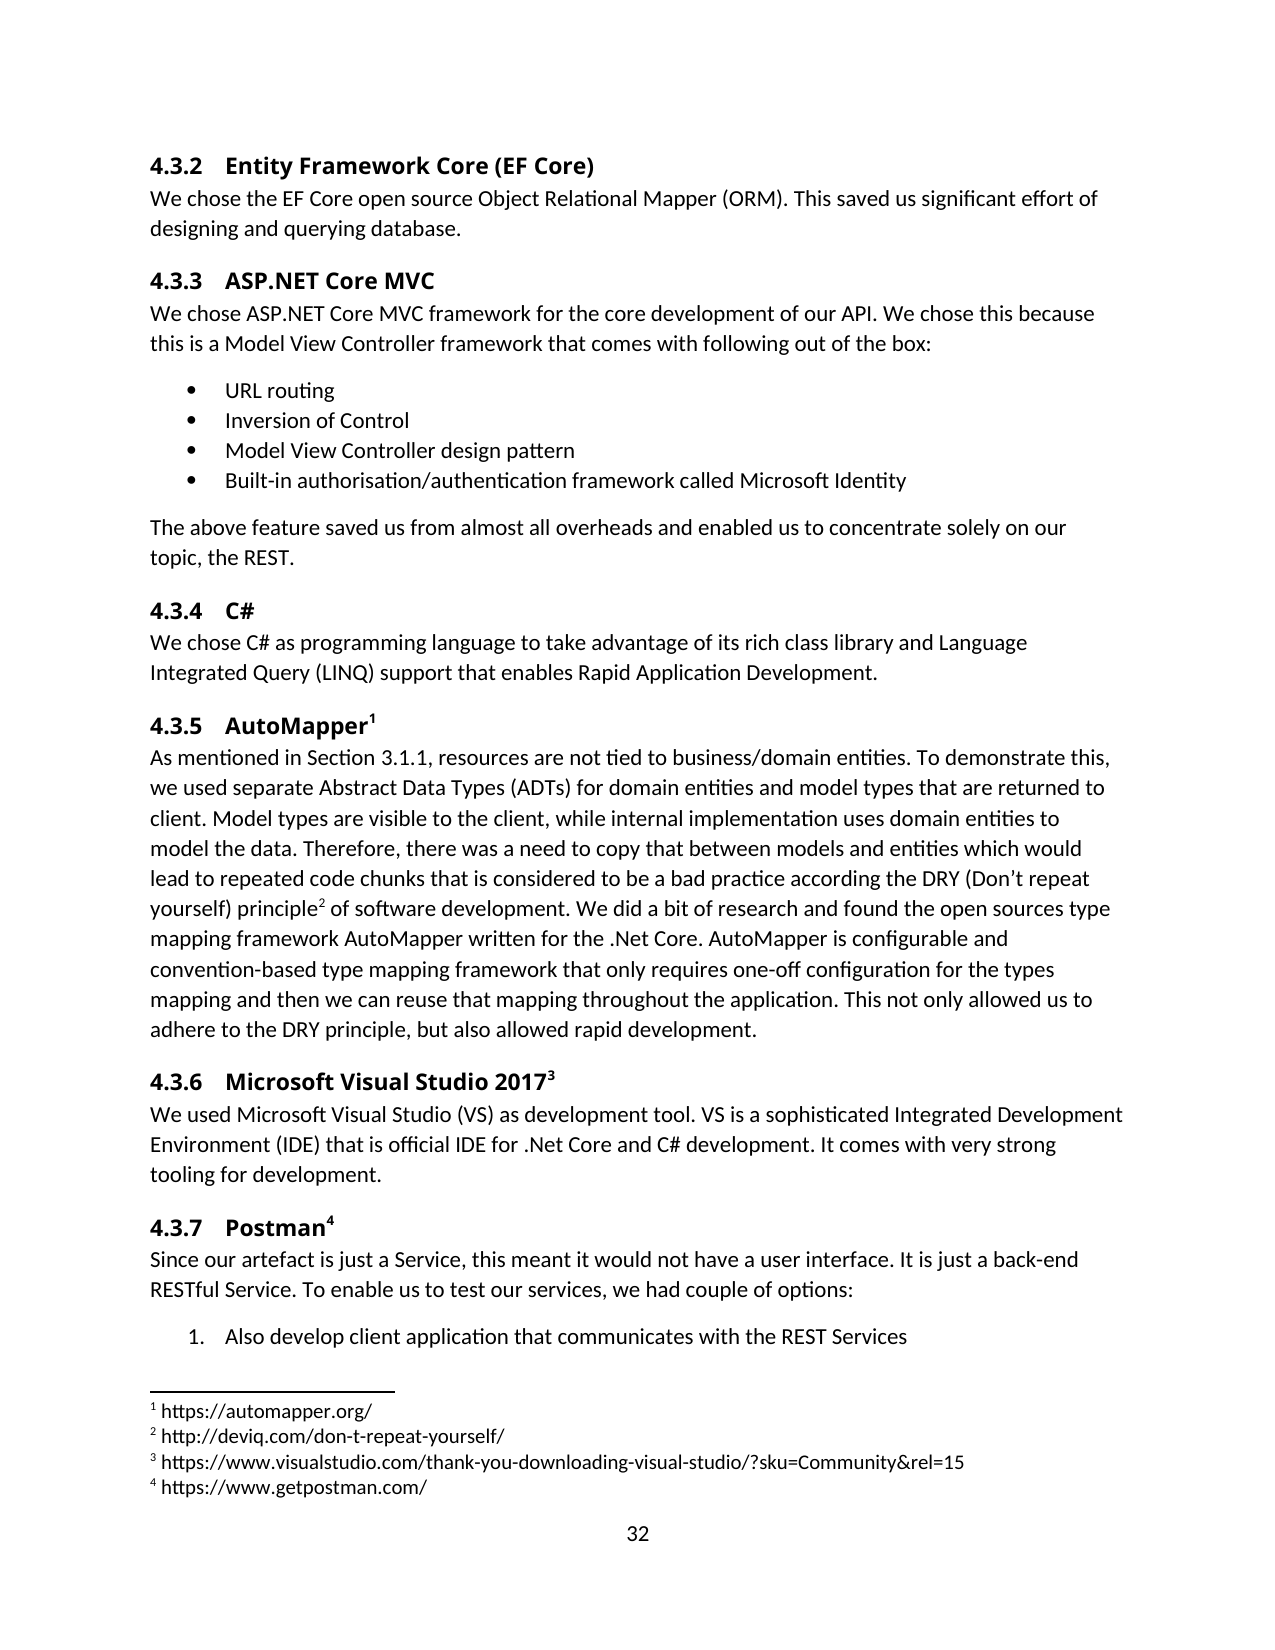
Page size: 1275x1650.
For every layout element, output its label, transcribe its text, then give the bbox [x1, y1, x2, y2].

list Also develop client application that communicates with the REST Services [187, 1322, 1125, 1350]
text We chose C# as programming language to take advantage of its rich class library and Language Integrated Query (LINQ) support that enables Rapid Application Development. [150, 628, 1125, 687]
list Model View Controller design pattern [187, 436, 1125, 464]
list URL routing [187, 376, 1125, 404]
subtitle Entity Framework Core (EF Core) [150, 150, 1125, 181]
text We used Microsoft Visual Studio (VS) as development tool. VS is a sophisticated Integrated Development Environment (IDE) that is official IDE for .Net Core and C# development. It comes with very strong tooling for development. [150, 1100, 1125, 1188]
subtitle AutoMapper [150, 709, 1125, 741]
subtitle C# [150, 594, 1125, 626]
text As mentioned in Section ‎3.1.1, resources are not tied to business/domain entities. To demonstrate this, we used separate Abstract Data Types (ADTs) for domain entities and model types that are returned to client. Model types are visible to the client, while internal implementation uses domain entities to model the data. Therefore, there was a need to copy that between models and entities which would lead to repeated code chunks that is considered to be a bad practice according the DRY (Don’t repeat yourself) principle of software development. We did a bit of research and found the open sources type mapping framework AutoMapper written for the .Net Core. AutoMapper is configurable and convention-based type mapping framework that only requires one-off configuration for the types mapping and then we can reuse that mapping throughout the application. This not only allowed us to adhere to the DRY principle, but also allowed rapid development. [150, 743, 1125, 1043]
subtitle ASP.NET Core MVC [150, 265, 1125, 296]
text We chose ASP.NET Core MVC framework for the core development of our API. We chose this because this is a Model View Controller framework that comes with following out of the box: [150, 299, 1125, 357]
text We chose the EF Core open source Object Relational Mapper (ORM). This saved us significant effort of designing and querying database. [150, 184, 1125, 242]
list Inversion of Control [187, 406, 1125, 434]
text Since our artefact is just a Service, this meant it would not have a user interface. It is just a back-end RESTful Service. To enable us to test our services, we had couple of options: [150, 1245, 1125, 1303]
text The above feature saved us from almost all overheads and enabled us to concentrate solely on our topic, the REST. [150, 513, 1125, 572]
subtitle Microsoft Visual Studio 2017 [150, 1066, 1125, 1097]
list Built-in authorisation/authentication framework called Microsoft Identity [187, 466, 1125, 494]
subtitle Postman [150, 1211, 1125, 1243]
